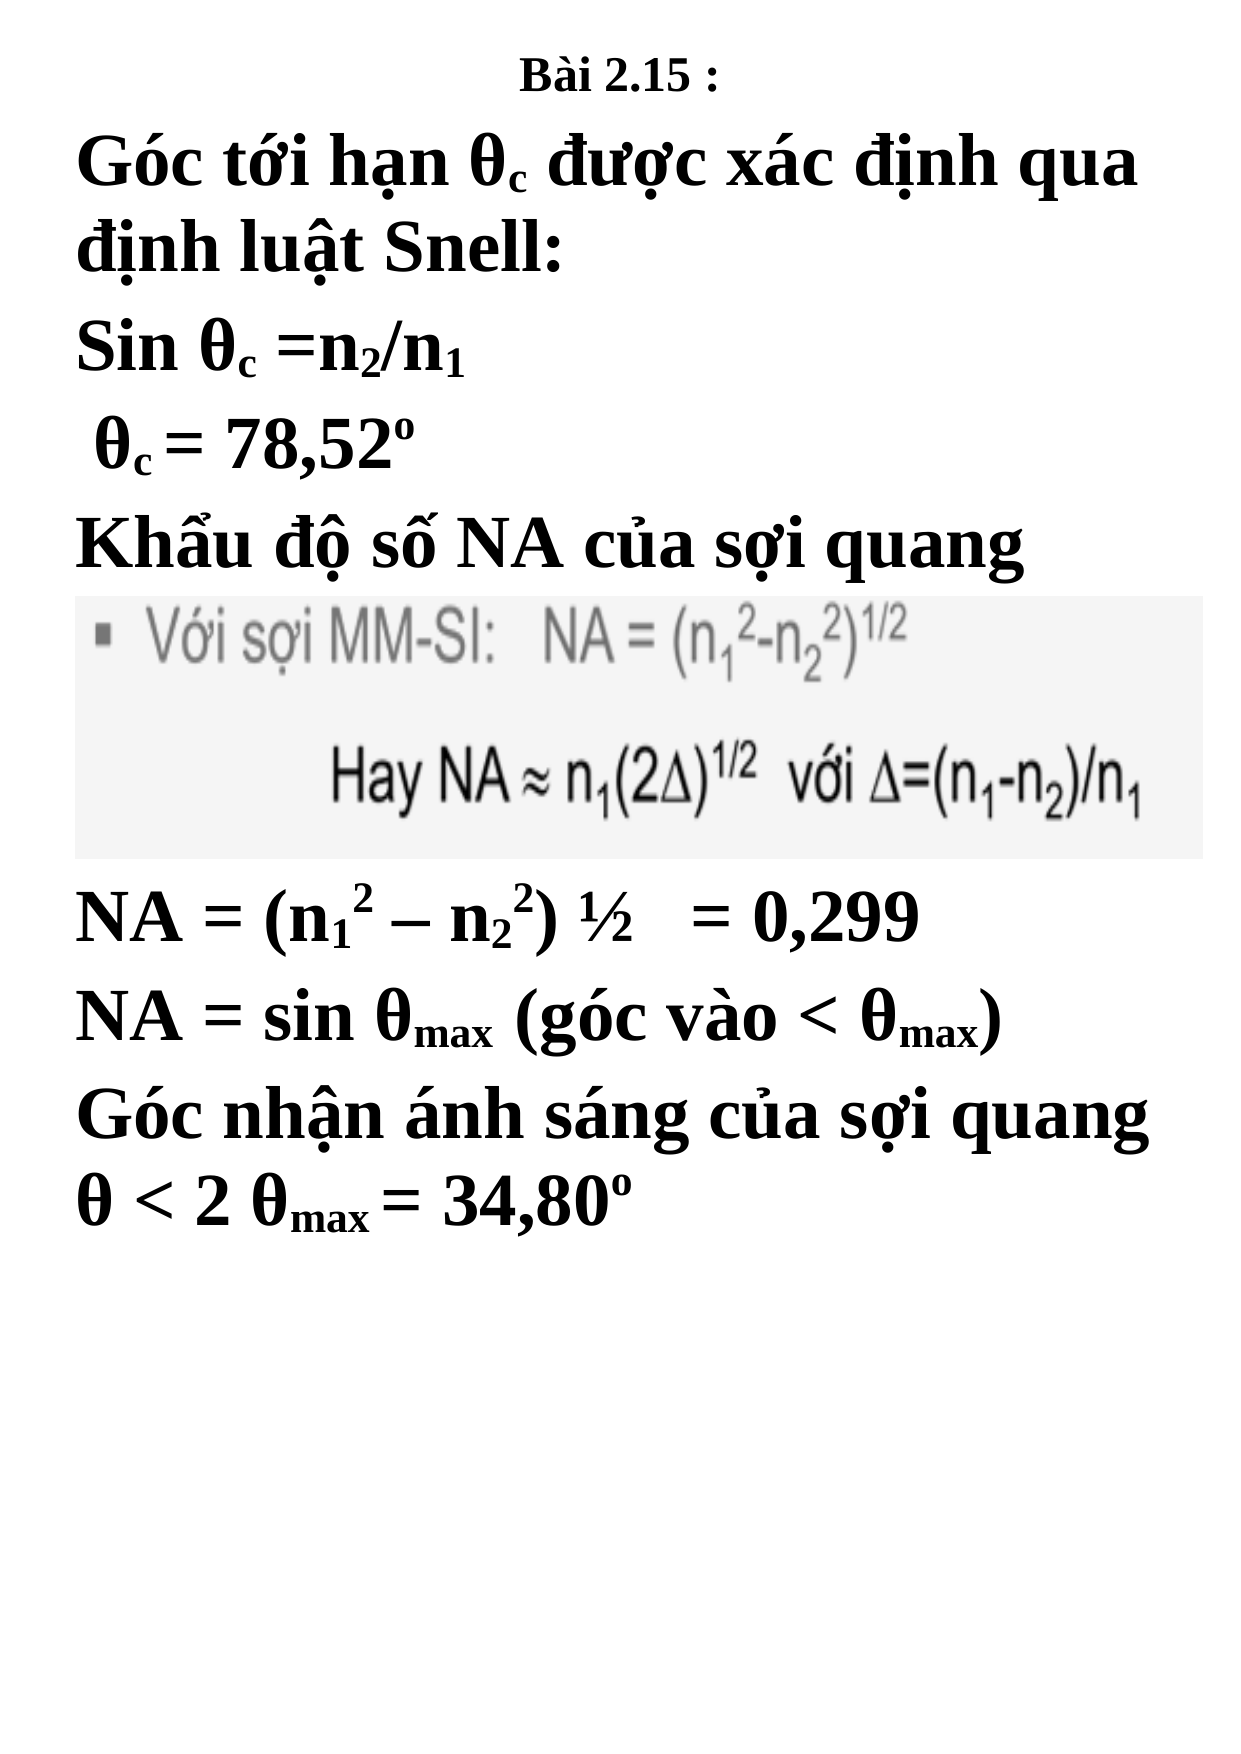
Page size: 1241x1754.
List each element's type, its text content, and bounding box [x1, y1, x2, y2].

text Bài 2.15 : [75, 45, 1165, 102]
picture [75, 596, 1203, 859]
text θc = 78,52o [75, 399, 1165, 485]
text NA = (n12 – n22) ½ = 0,299 [75, 871, 1165, 958]
text Sin θc =n2/n1 [75, 300, 1165, 386]
text Góc nhận ánh sáng của sợi quang θ < 2 θmax = 34,80o [75, 1069, 1165, 1241]
text Góc tới hạn θc được xác định qua định luật Snell: [75, 115, 1165, 287]
text NA = sin θmax (góc vào < θmax) [75, 970, 1165, 1056]
text Khẩu độ số NA của sợi quang [75, 497, 1165, 584]
